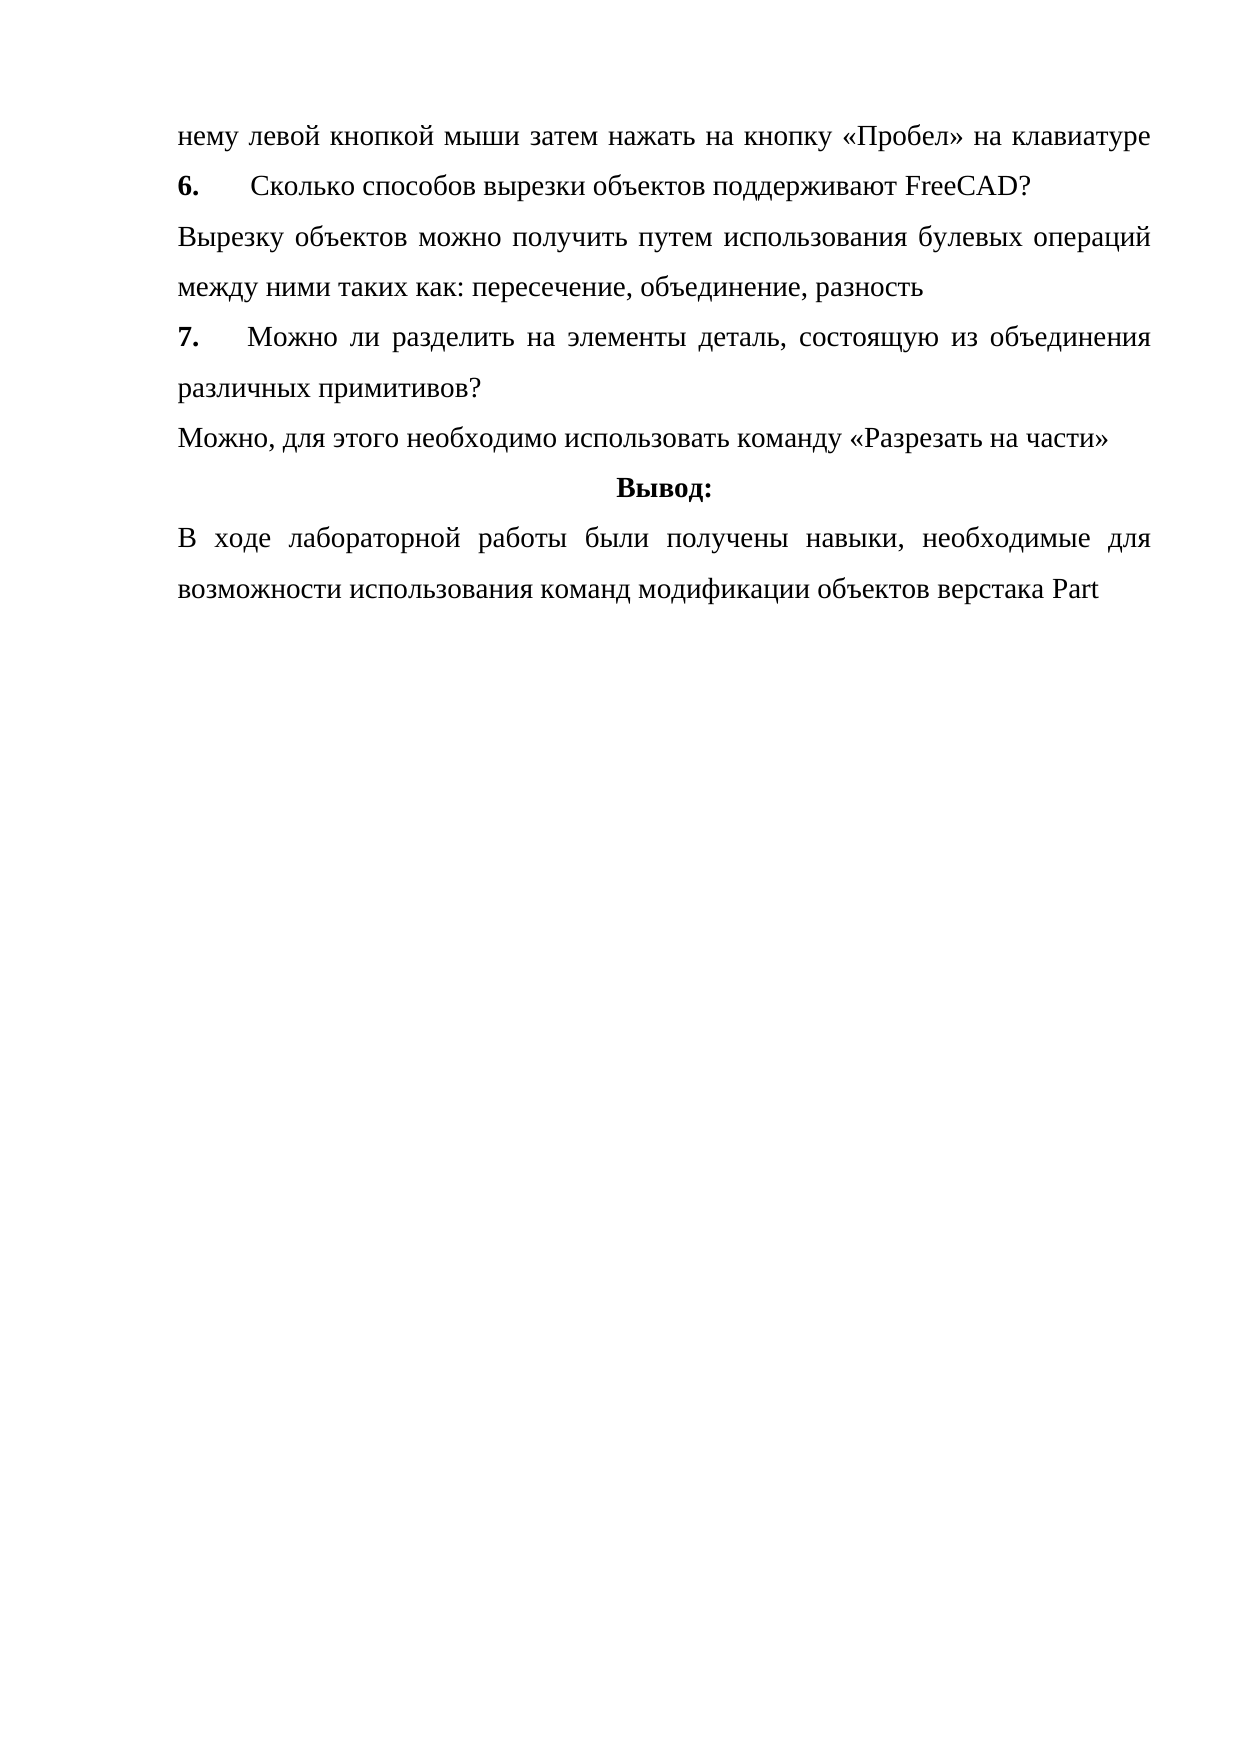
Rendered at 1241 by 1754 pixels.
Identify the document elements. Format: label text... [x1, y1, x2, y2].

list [177, 118, 1152, 202]
text В ходе лабораторной работы были получены навыки, необходимые для возможности использования команд модификации объектов верстака Part [177, 521, 1152, 604]
list 7. Можно ли разделить на элементы деталь, состоящую из объединения различных примитивов? [177, 319, 1152, 403]
list Вырезку объектов можно получить путем использования булевых операций между ними таких как: пересечение, объединение, разность [177, 219, 1152, 303]
list Можно, для этого необходимо использовать команду «Разрезать на части» [177, 420, 1152, 453]
text Вывод: [177, 470, 1152, 504]
